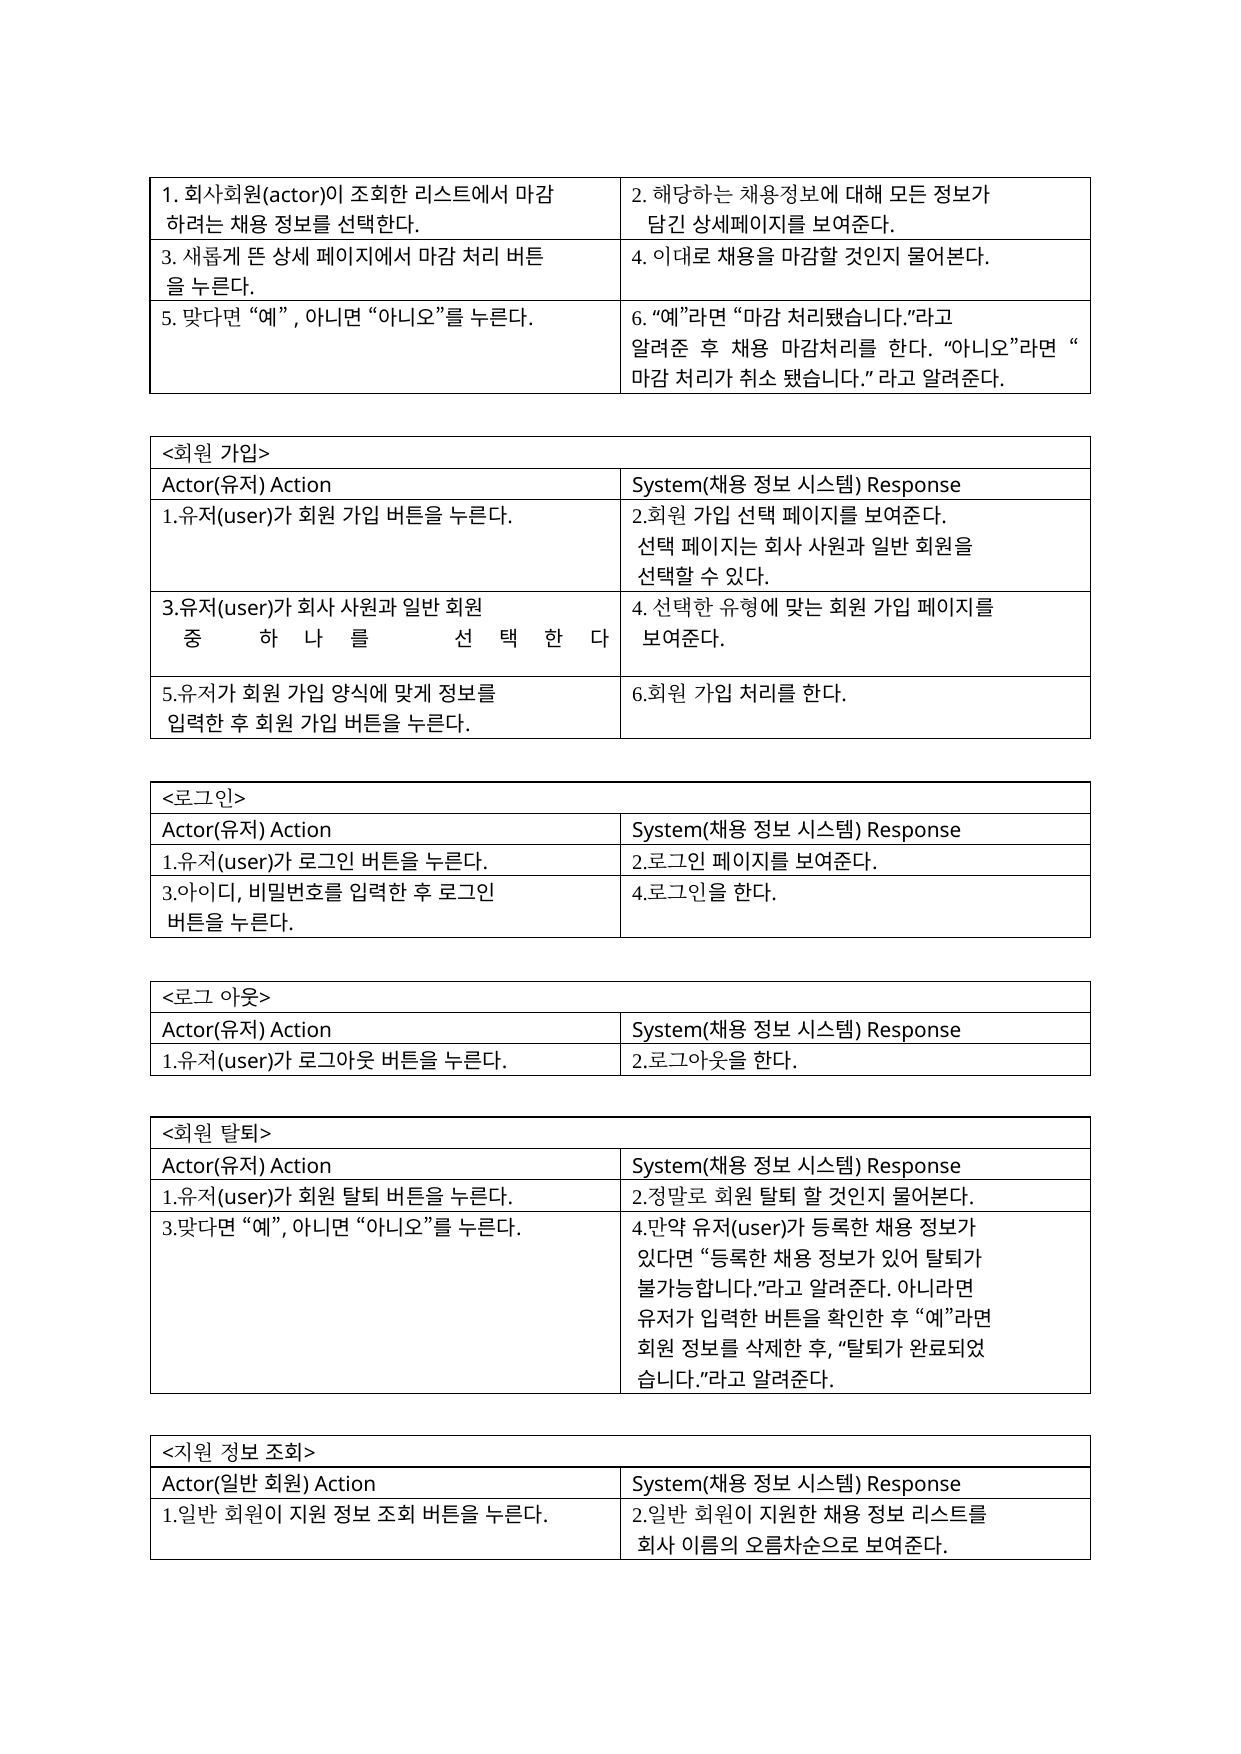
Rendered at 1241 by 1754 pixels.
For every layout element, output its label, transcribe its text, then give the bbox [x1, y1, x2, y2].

table_cell System(채용 정보 시스템) Response [621, 1468, 1090, 1498]
table_cell 2.로그아웃을 한다. [621, 1044, 1090, 1075]
table_cell 2.회원 가입 선택 페이지를 보여준다. 선택 페이지는 회사 사원과 일반 회원을 선택할 수 있다. [621, 500, 1090, 591]
table_cell 2. 해당하는 채용정보에 대해 모든 정보가 담긴 상세페이지를 보여준다. [621, 178, 1090, 239]
table_cell 6.회원 가입 처리를 한다. [621, 677, 1090, 738]
table_header <회원 가입> [151, 437, 1090, 467]
table_cell 2.정말로 회원 탈퇴 할 것인지 물어본다. [621, 1180, 1090, 1211]
table_cell 4.로그인을 한다. [621, 876, 1090, 937]
table_header <로그인> [151, 783, 1090, 813]
table_cell System(채용 정보 시스템) Response [621, 814, 1090, 844]
table_cell 3. 새롭게 뜬 상세 페이지에서 마감 처리 버튼 을 누른다. [151, 240, 620, 300]
table_cell System(채용 정보 시스템) Response [621, 1149, 1090, 1179]
table_cell 1.유저(user)가 회원 탈퇴 버튼을 누른다. [151, 1180, 620, 1211]
table_cell 1. 회사회원(actor)이 조회한 리스트에서 마감 하려는 채용 정보를 선택한다. [151, 178, 620, 239]
table_cell 2.일반 회원이 지원한 채용 정보 리스트를 회사 이름의 오름차순으로 보여준다. [621, 1499, 1090, 1559]
table_cell System(채용 정보 시스템) Response [621, 469, 1090, 499]
table_cell 3.맞다면 “예”, 아니면 “아니오”를 누른다. [151, 1212, 620, 1393]
table_cell 1.유저(user)가 회원 가입 버튼을 누른다. [151, 500, 620, 591]
table_cell 3.아이디, 비밀번호를 입력한 후 로그인 버튼을 누른다. [151, 876, 620, 937]
table_header <지원 정보 조회> [151, 1436, 1090, 1466]
table_cell 4. 선택한 유형에 맞는 회원 가입 페이지를 보여준다. [621, 592, 1090, 676]
table_cell 6. “예”라면 “마감 처리됐습니다.”라고 알려준 후 채용 마감처리를 한다. “아니오”라면 “마감 처리가 취소 됐습니다.” 라고 알려준다. [621, 301, 1090, 392]
table_cell Actor(유저) Action [151, 469, 620, 499]
table_header <회원 탈퇴> [151, 1118, 1090, 1148]
table_cell 1.일반 회원이 지원 정보 조회 버튼을 누른다. [151, 1499, 620, 1559]
table_cell System(채용 정보 시스템) Response [621, 1013, 1090, 1043]
table_cell Actor(유저) Action [151, 814, 620, 844]
table_cell 4. 이대로 채용을 마감할 것인지 물어본다. [621, 240, 1090, 300]
table_cell 1.유저(user)가 로그인 버튼을 누른다. [151, 845, 620, 875]
table_header <로그 아웃> [151, 982, 1090, 1012]
table_cell 5. 맞다면 “예” , 아니면 “아니오”를 누른다. [151, 301, 620, 392]
table_cell Actor(유저) Action [151, 1149, 620, 1179]
table_cell 5.유저가 회원 가입 양식에 맞게 정보를 입력한 후 회원 가입 버튼을 누른다. [151, 677, 620, 738]
table_cell Actor(일반 회원) Action [151, 1468, 620, 1498]
table_cell 4.만약 유저(user)가 등록한 채용 정보가 있다면 “등록한 채용 정보가 있어 탈퇴가 불가능합니다.”라고 알려준다. 아니라면 유저가 입력한 버튼을 확인한 후 “예”라면 회원 정보를 삭제한 후, “탈퇴가 완료되었 습니다.”라고 알려준다. [621, 1212, 1090, 1393]
table_cell Actor(유저) Action [151, 1013, 620, 1043]
table_cell 3.유저(user)가 회사 사원과 일반 회원 중 하나를 선택한다 [151, 592, 620, 676]
table_cell 1.유저(user)가 로그아웃 버튼을 누른다. [151, 1044, 620, 1075]
table_cell 2.로그인 페이지를 보여준다. [621, 845, 1090, 875]
